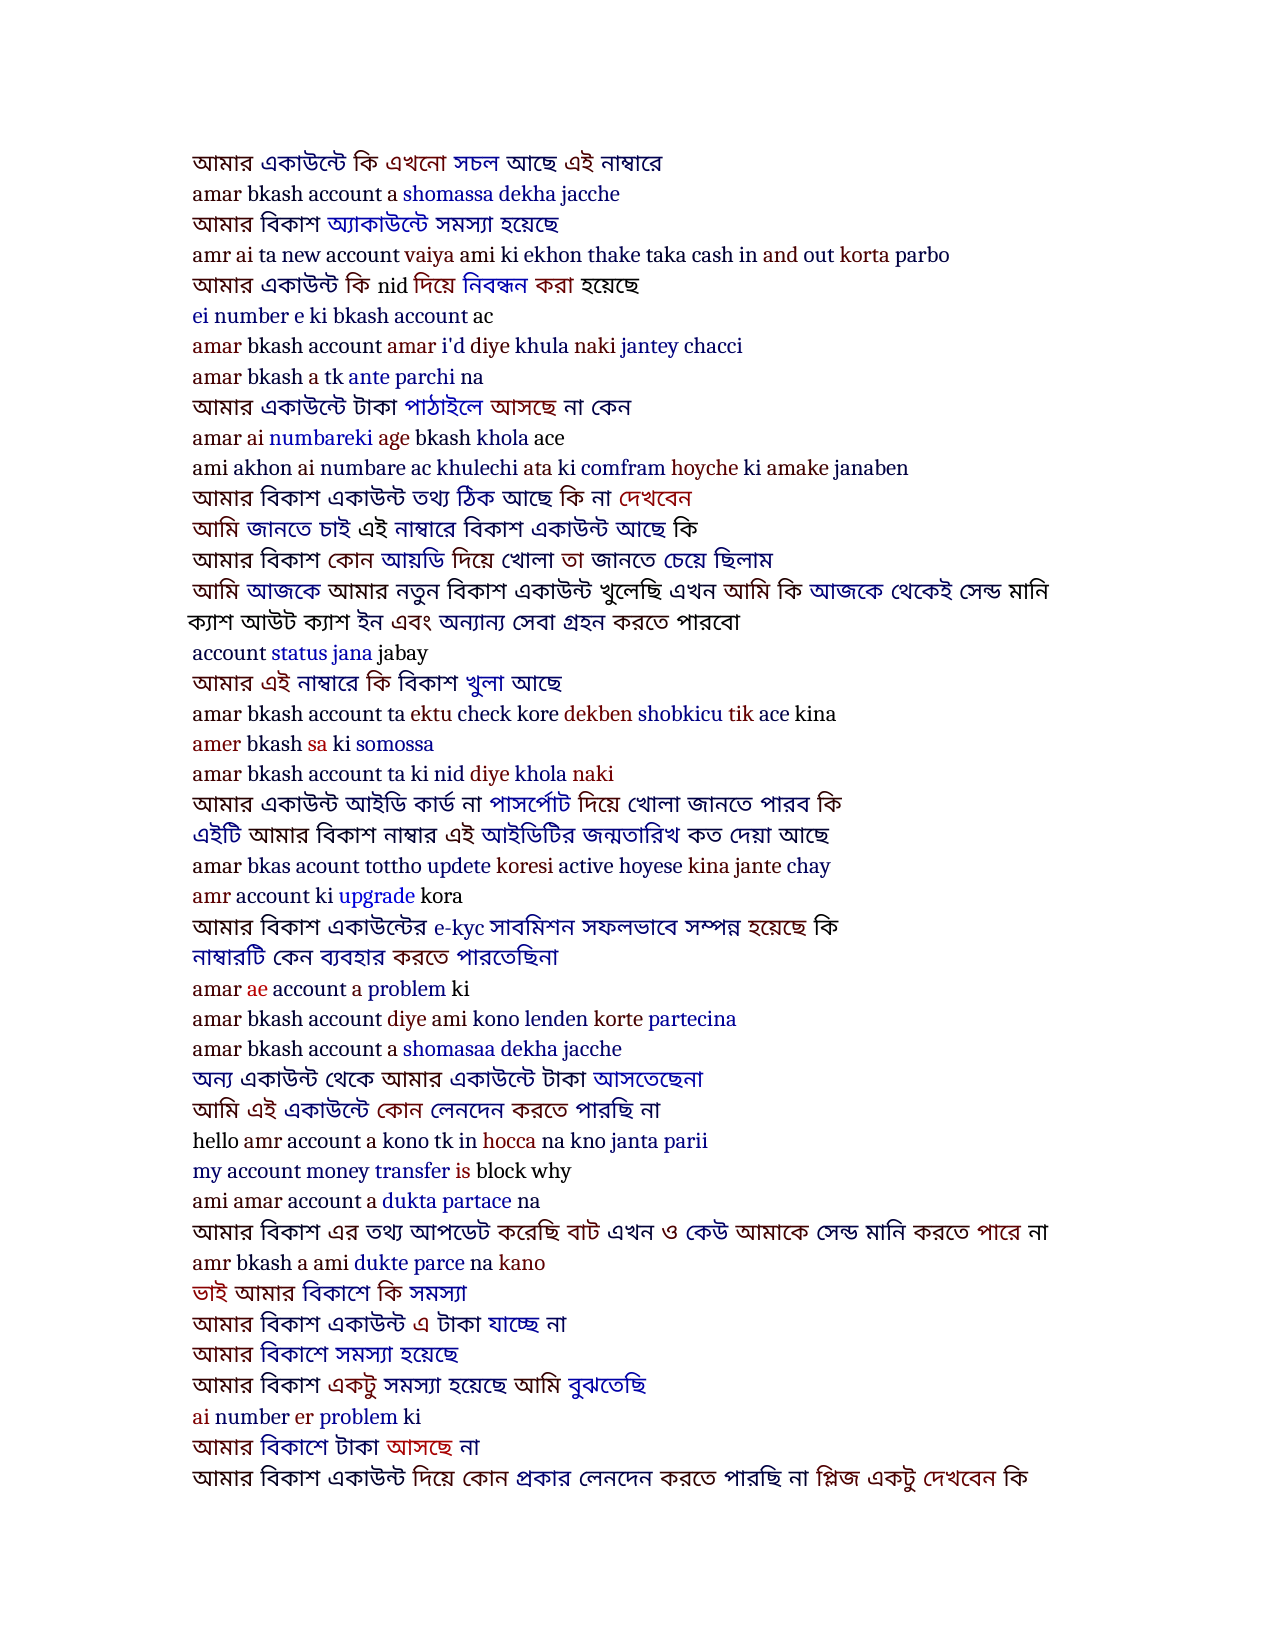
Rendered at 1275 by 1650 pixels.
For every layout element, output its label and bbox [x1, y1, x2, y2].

text [187, 150, 1087, 1492]
